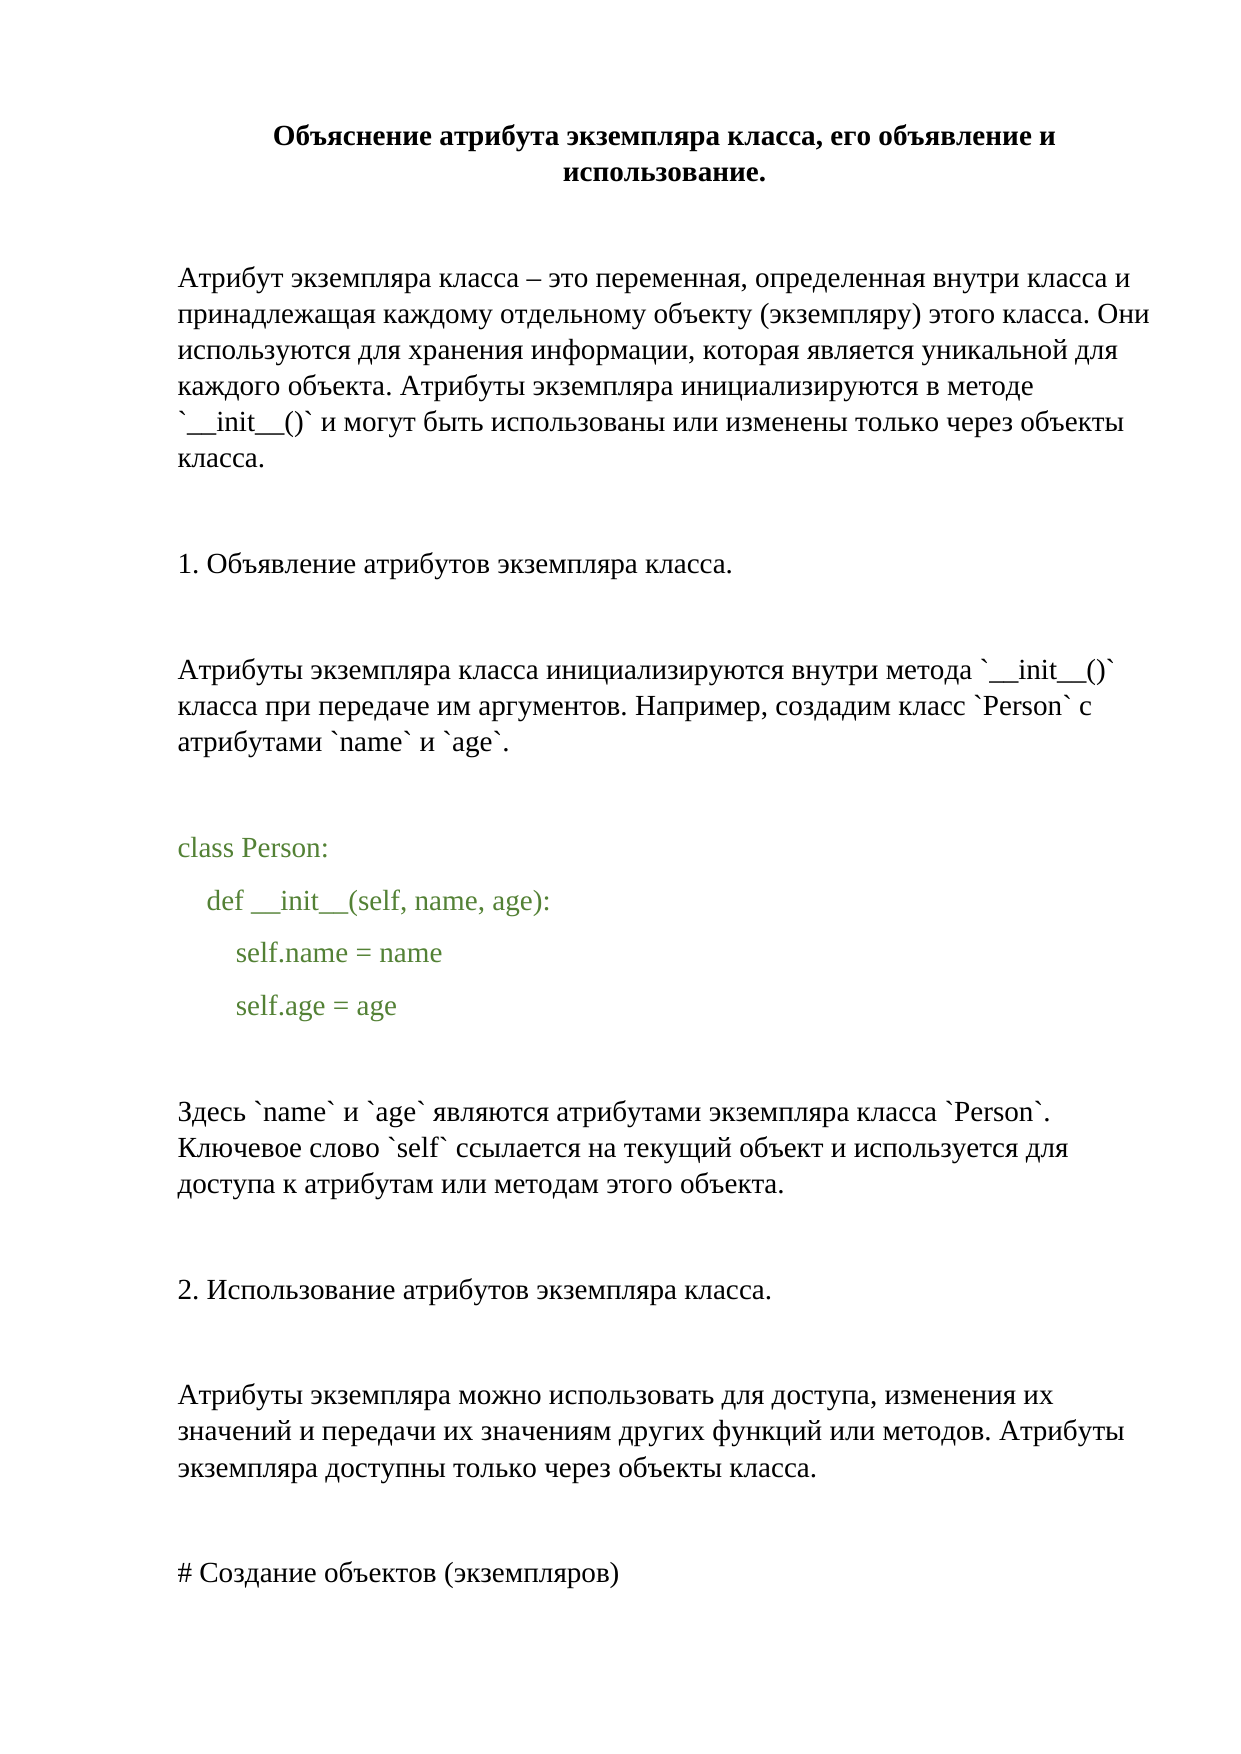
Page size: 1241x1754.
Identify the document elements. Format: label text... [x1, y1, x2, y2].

text Атрибуты экземпляра можно использовать для доступа, изменения их значений и передачи их значениям других функций или методов. Атрибуты экземпляра доступны только через объекты класса. [177, 1377, 1152, 1483]
text def __init__(self, name, age): [177, 883, 1152, 916]
text # Создание объектов (экземпляров) [177, 1555, 1152, 1589]
text Атрибут экземпляра класса – это переменная, определенная внутри класса и принадлежащая каждому отдельному объекту (экземпляру) этого класса. Они используются для хранения информации, которая является уникальной для каждого объекта. Атрибуты экземпляра инициализируются в методе `__init__()` и могут быть использованы или изменены только через объекты класса. [177, 260, 1152, 474]
text self.name = name [177, 935, 1152, 969]
text self.age = age [177, 988, 1152, 1022]
text Здесь `name` и `age` являются атрибутами экземпляра класса `Person`. Ключевое слово `self` ссылается на текущий объект и используется для доступа к атрибутам или методам этого объекта. [177, 1094, 1152, 1200]
text Объяснение атрибута экземпляра класса, его объявление и использование. [177, 118, 1152, 188]
text 1. Объявление атрибутов экземпляра класса. [177, 546, 1152, 580]
text Атрибуты экземпляра класса инициализируются внутри метода `__init__()` класса при передаче им аргументов. Например, создадим класс `Person` с атрибутами `name` и `age`. [177, 652, 1152, 758]
text 2. Использование атрибутов экземпляра класса. [177, 1272, 1152, 1305]
text class Person: [177, 830, 1152, 863]
